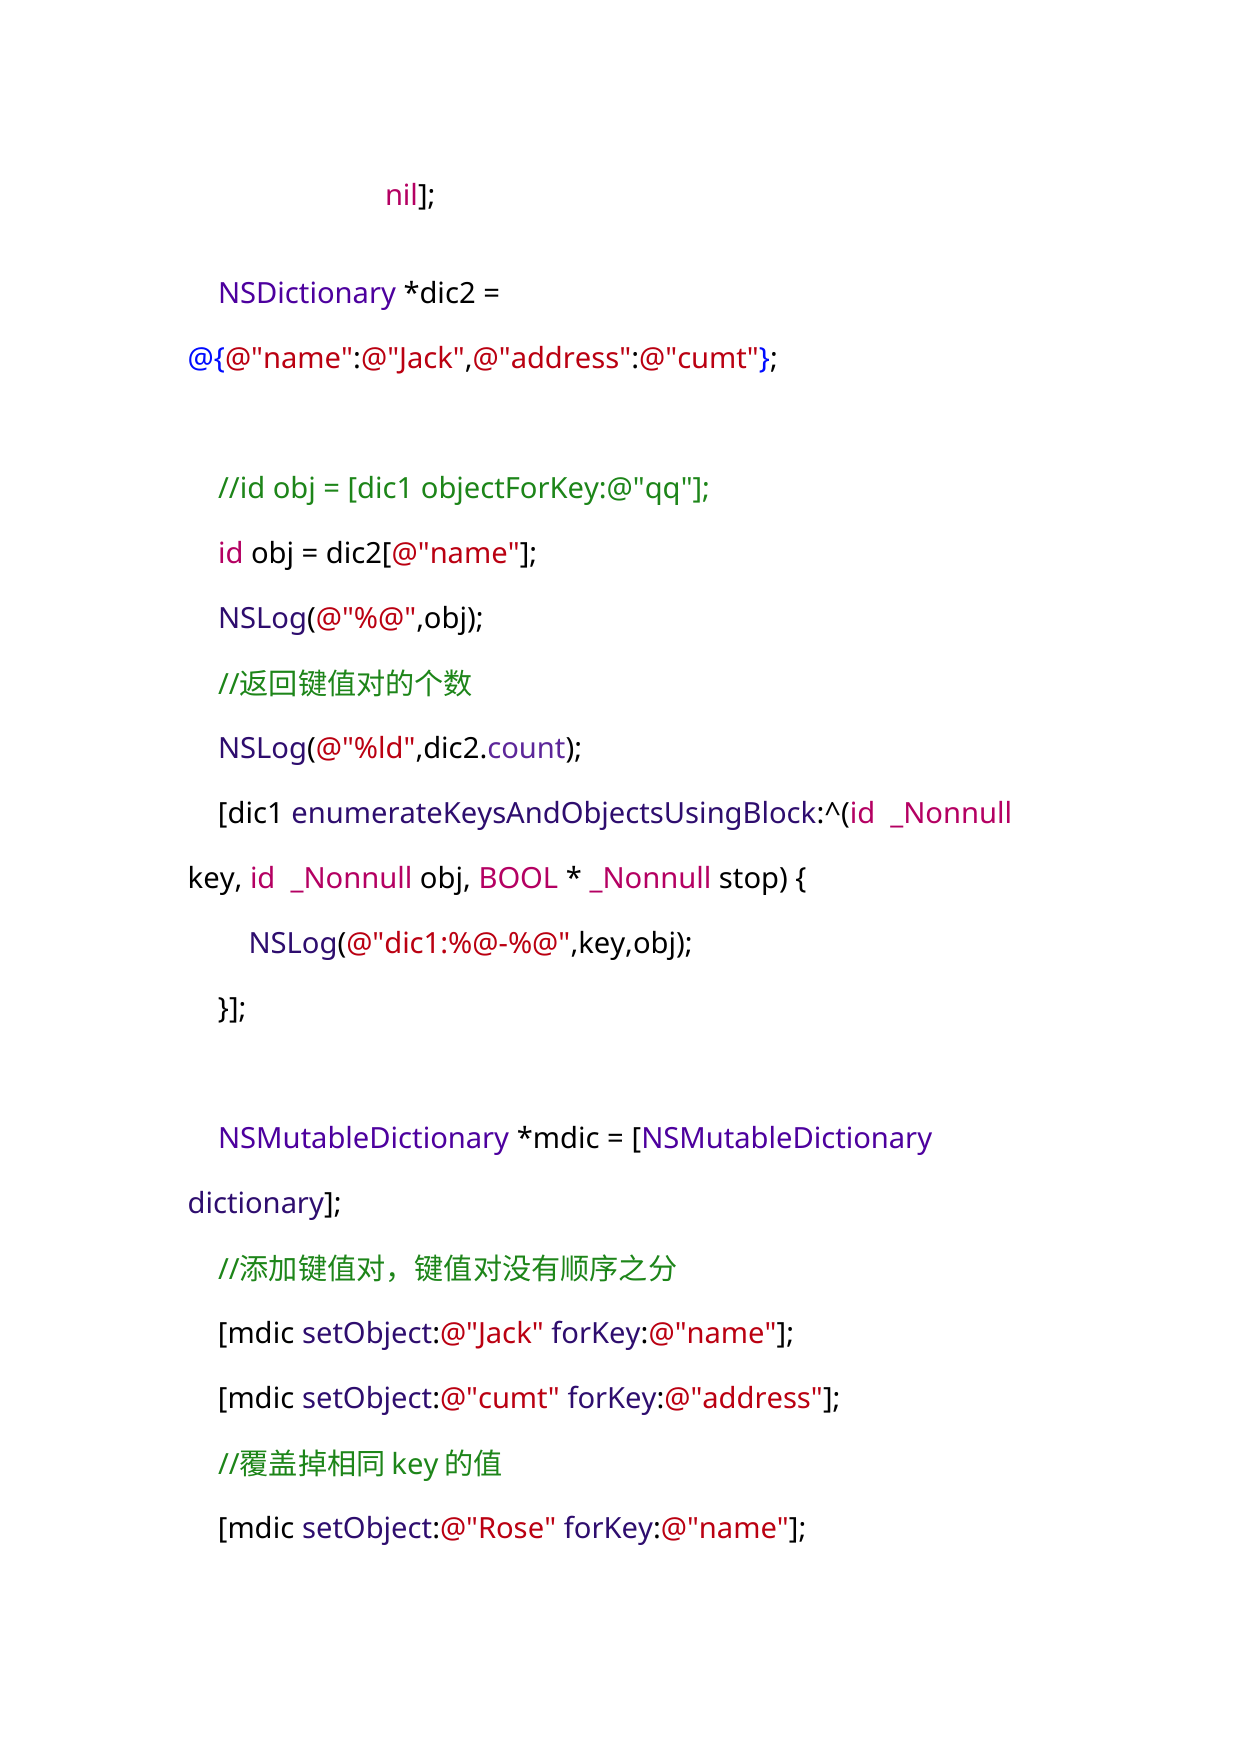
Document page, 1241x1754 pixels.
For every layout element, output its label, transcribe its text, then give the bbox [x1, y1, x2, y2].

text //返回键值对的个数 [187, 649, 1053, 714]
text NSDictionary *dic2 = @{@"name":@"Jack",@"address":@"cumt"}; [187, 259, 1053, 389]
text [mdic setObject:@"Rose" forKey:@"name"]; [187, 1494, 1053, 1559]
text [mdic setObject:@"Jack" forKey:@"name"]; [187, 1299, 1053, 1364]
text NSLog(@"dic1:%@-%@",key,obj); [187, 909, 1053, 974]
text [dic1 enumerateKeysAndObjectsUsingBlock:^(id _Nonnull key, id _Nonnull obj, BOOL * _Nonnull stop) { [187, 779, 1053, 909]
text //id obj = [dic1 objectForKey:@"qq"]; [187, 454, 1053, 519]
text NSLog(@"%ld",dic2.count); [187, 714, 1053, 779]
text //覆盖掉相同key的值 [187, 1429, 1053, 1494]
text nil]; [187, 162, 1053, 227]
text NSLog(@"%@",obj); [187, 584, 1053, 649]
text //添加键值对，键值对没有顺序之分 [187, 1234, 1053, 1299]
text }]; [187, 974, 1053, 1039]
text NSMutableDictionary *mdic = [NSMutableDictionary dictionary]; [187, 1104, 1053, 1234]
text id obj = dic2[@"name"]; [187, 519, 1053, 584]
text [mdic setObject:@"cumt" forKey:@"address"]; [187, 1364, 1053, 1429]
